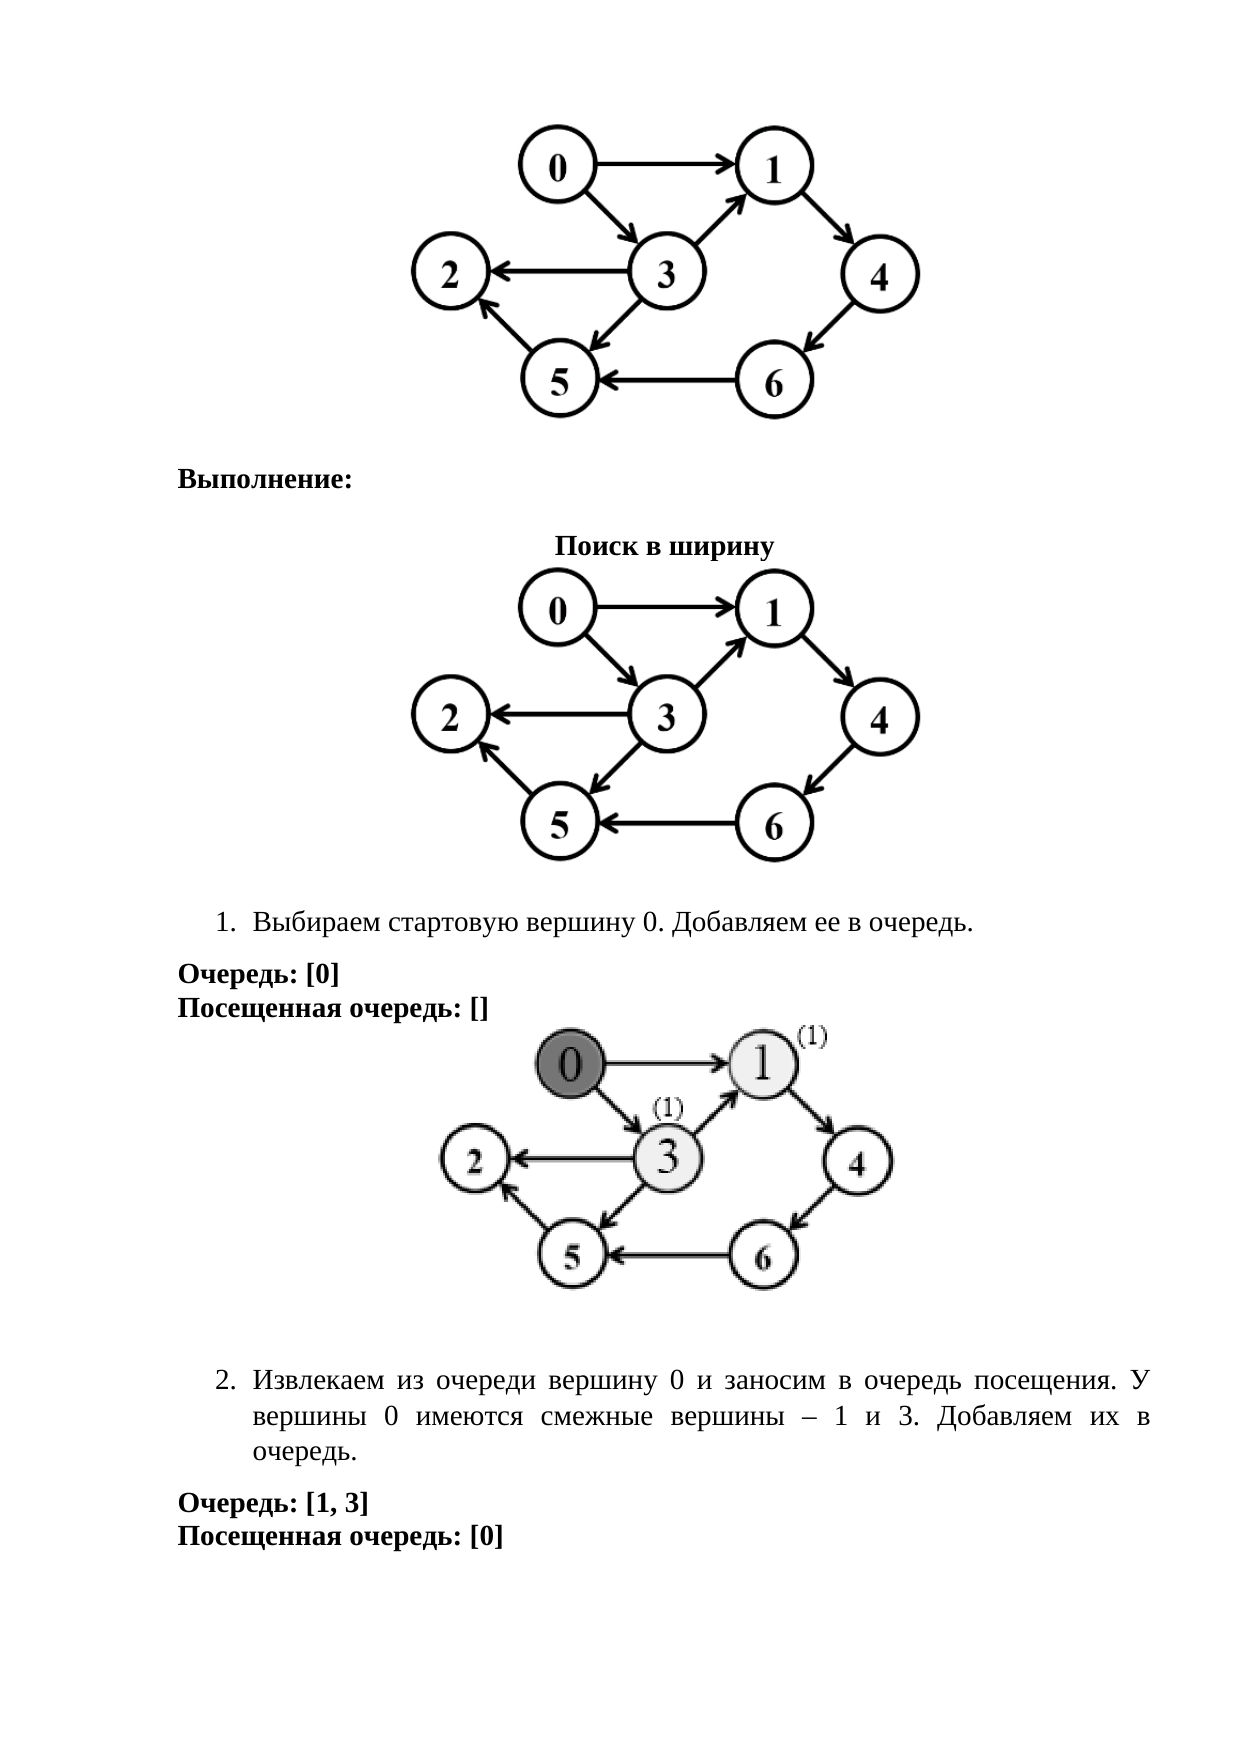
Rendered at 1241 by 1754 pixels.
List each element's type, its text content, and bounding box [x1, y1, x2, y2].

text Очередь: [1, 3] [177, 1485, 1152, 1518]
text Посещенная очередь: [0] [177, 1518, 1152, 1552]
text Выполнение: [177, 461, 1152, 494]
text Посещенная очередь: [] [177, 990, 1152, 1023]
text Очередь: [0] [177, 956, 1152, 990]
picture [397, 118, 932, 428]
picture [427, 1023, 902, 1296]
list Извлекаем из очереди вершину 0 и заносим в очередь посещения. У вершины 0 имеются смежные вершины – 1 и 3. Добавляем их в очередь. [215, 1362, 1152, 1466]
picture [397, 561, 932, 871]
list Выбираем стартовую вершину 0. Добавляем ее в очередь. [215, 904, 1152, 938]
text Поиск в ширину [177, 528, 1152, 562]
